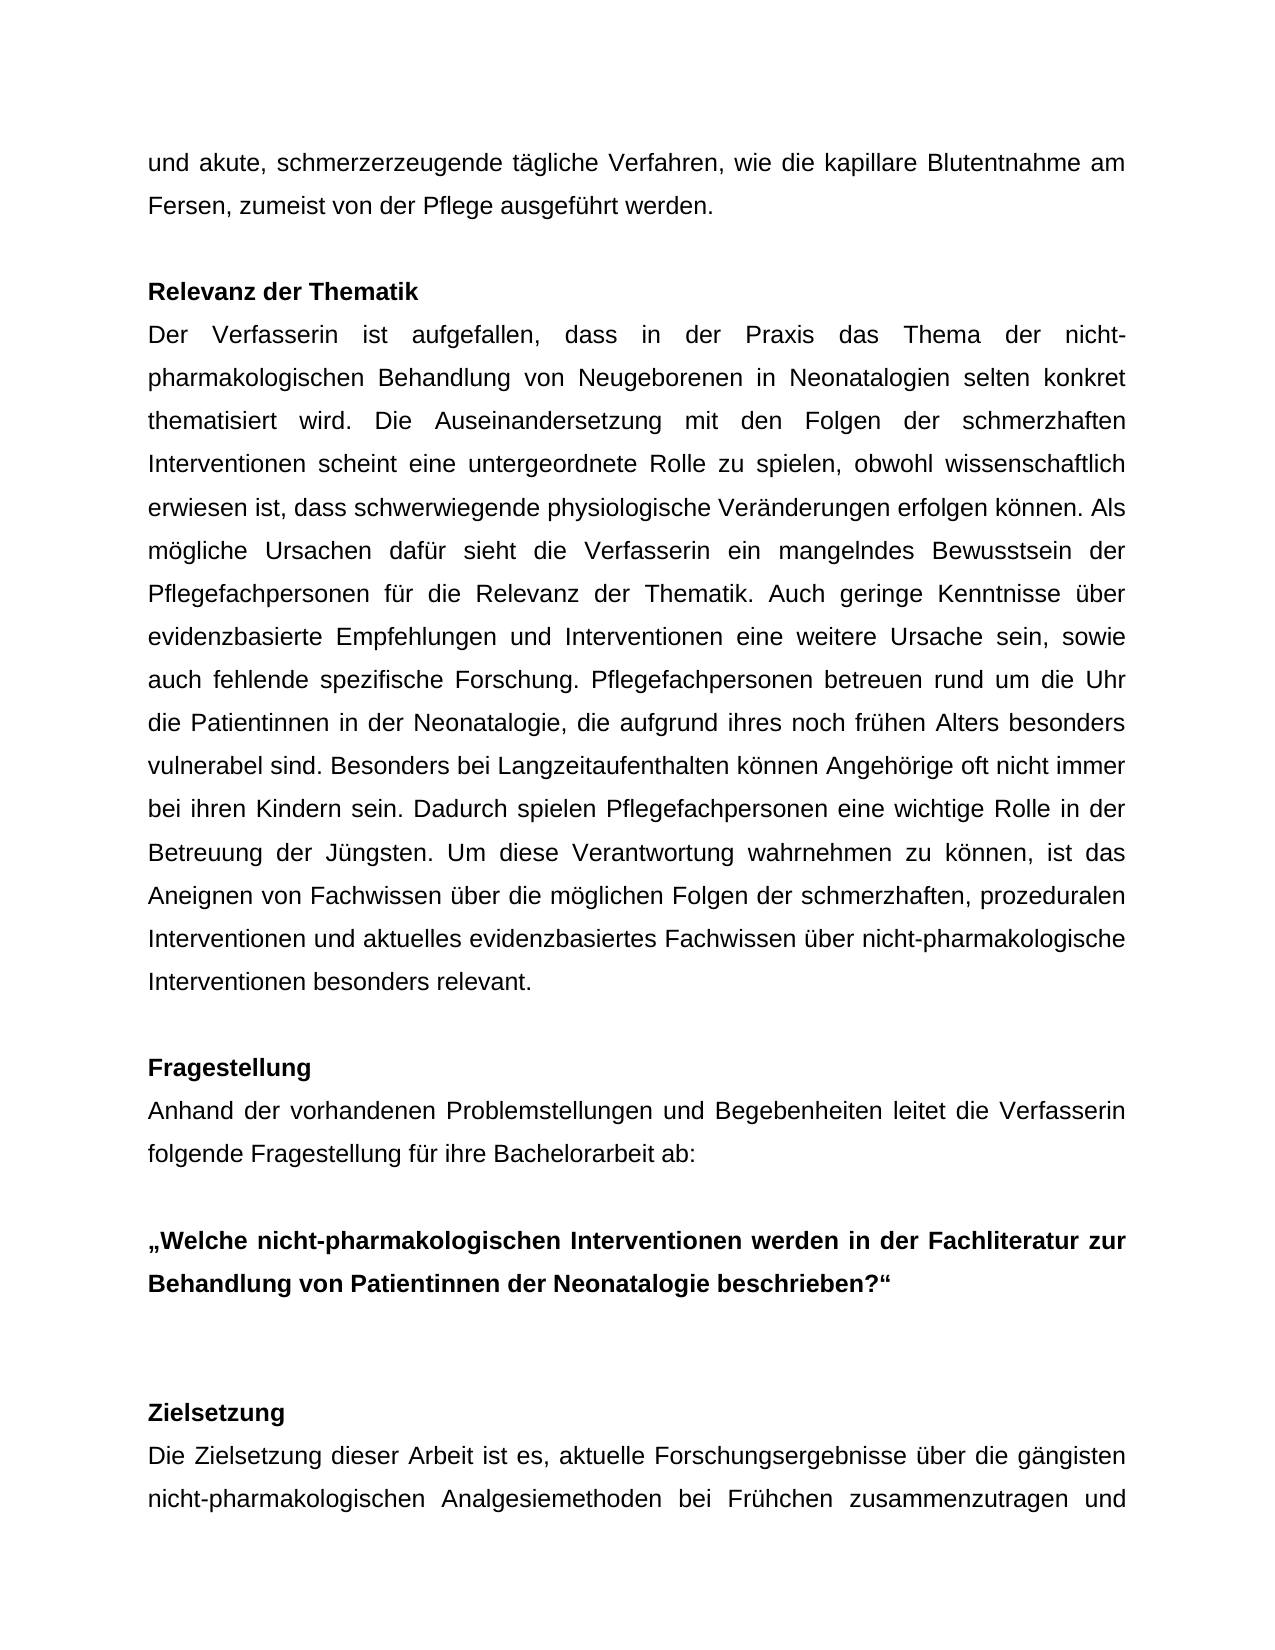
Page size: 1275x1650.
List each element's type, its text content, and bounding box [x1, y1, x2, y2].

text Fragestellung [148, 1053, 1127, 1082]
text Anhand der vorhandenen Problemstellungen und Begebenheiten leitet die Verfasserin folgende Fragestellung für ihre Bachelorarbeit ab: [148, 1096, 1127, 1168]
text „Welche nicht-pharmakologischen Interventionen werden in der Fachliteratur zur Behandlung von Patientinnen der Neonatalogie beschrieben?“ [148, 1226, 1127, 1298]
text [148, 176, 1127, 219]
text Der Verfasserin ist aufgefallen, dass in der Praxis das Thema der nicht-pharmakologischen Behandlung von Neugeborenen in Neonatalogien selten konkret thematisiert wird. Die Auseinandersetzung mit den Folgen der schmerzhaften Interventionen scheint eine untergeordnete Rolle zu spielen, obwohl wissenschaftlich erwiesen ist, dass schwerwiegende physiologische Veränderungen erfolgen können. Als mögliche Ursachen dafür sieht die Verfasserin ein mangelndes Bewusstsein der Pflegefachpersonen für die Relevanz der Thematik. Auch geringe Kenntnisse über evidenzbasierte Empfehlungen und Interventionen eine weitere Ursache sein, sowie auch fehlende spezifische Forschung. Pflegefachpersonen betreuen rund um die Uhr die Patientinnen in der Neonatalogie, die aufgrund ihres noch frühen Alters besonders vulnerabel sind. Besonders bei Langzeitaufenthalten können Angehörige oft nicht immer bei ihren Kindern sein. Dadurch spielen Pflegefachpersonen eine wichtige Rolle in der Betreuung der Jüngsten. Um diese Verantwortung wahrnehmen zu können, ist das Aneignen von Fachwissen über die möglichen Folgen der schmerzhaften, prozeduralen Interventionen und aktuelles evidenzbasiertes Fachwissen über nicht-pharmakologische Interventionen besonders relevant. [148, 320, 1127, 996]
text Relevanz der Thematik [148, 277, 1127, 306]
text Zielsetzung [148, 1398, 1127, 1427]
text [148, 1441, 1127, 1513]
